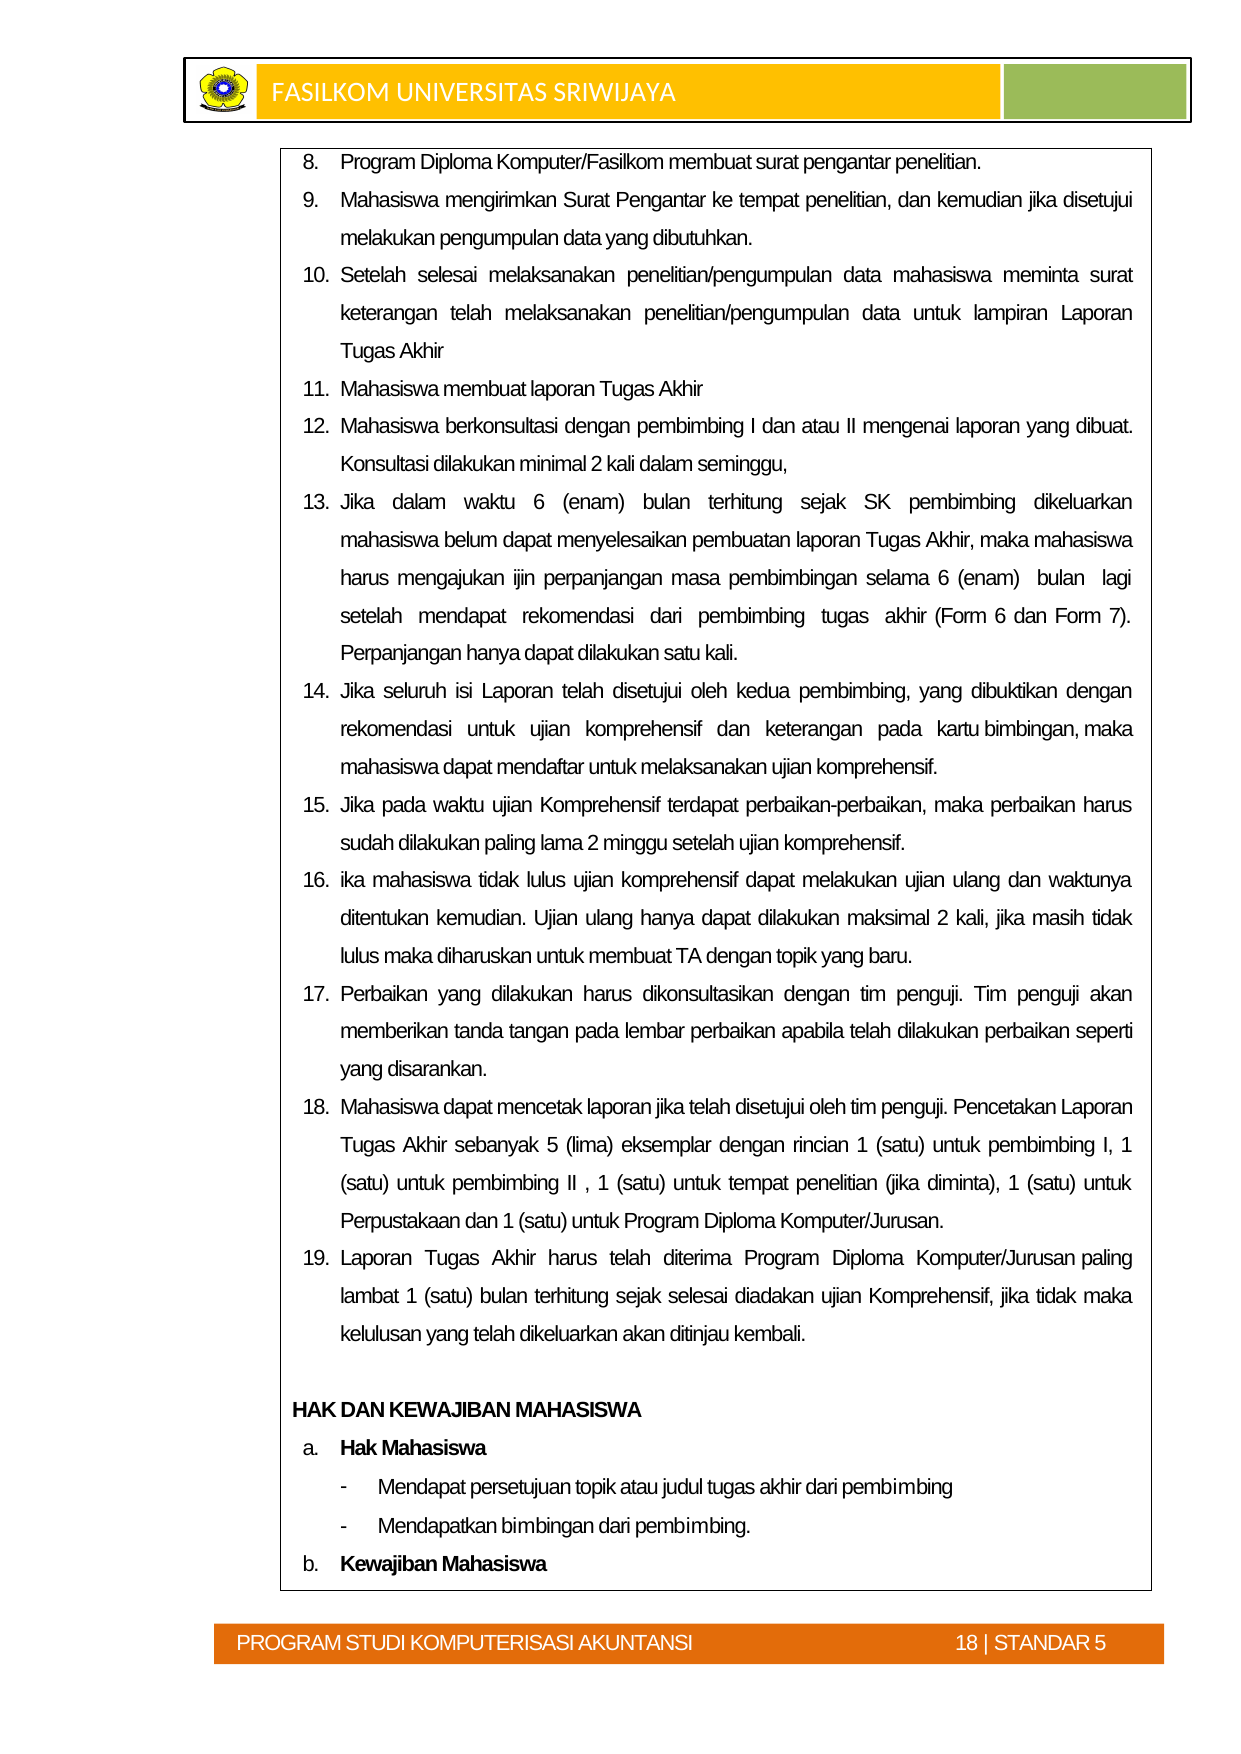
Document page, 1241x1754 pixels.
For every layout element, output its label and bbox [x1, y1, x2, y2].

picture [196, 65, 252, 114]
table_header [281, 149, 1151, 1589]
